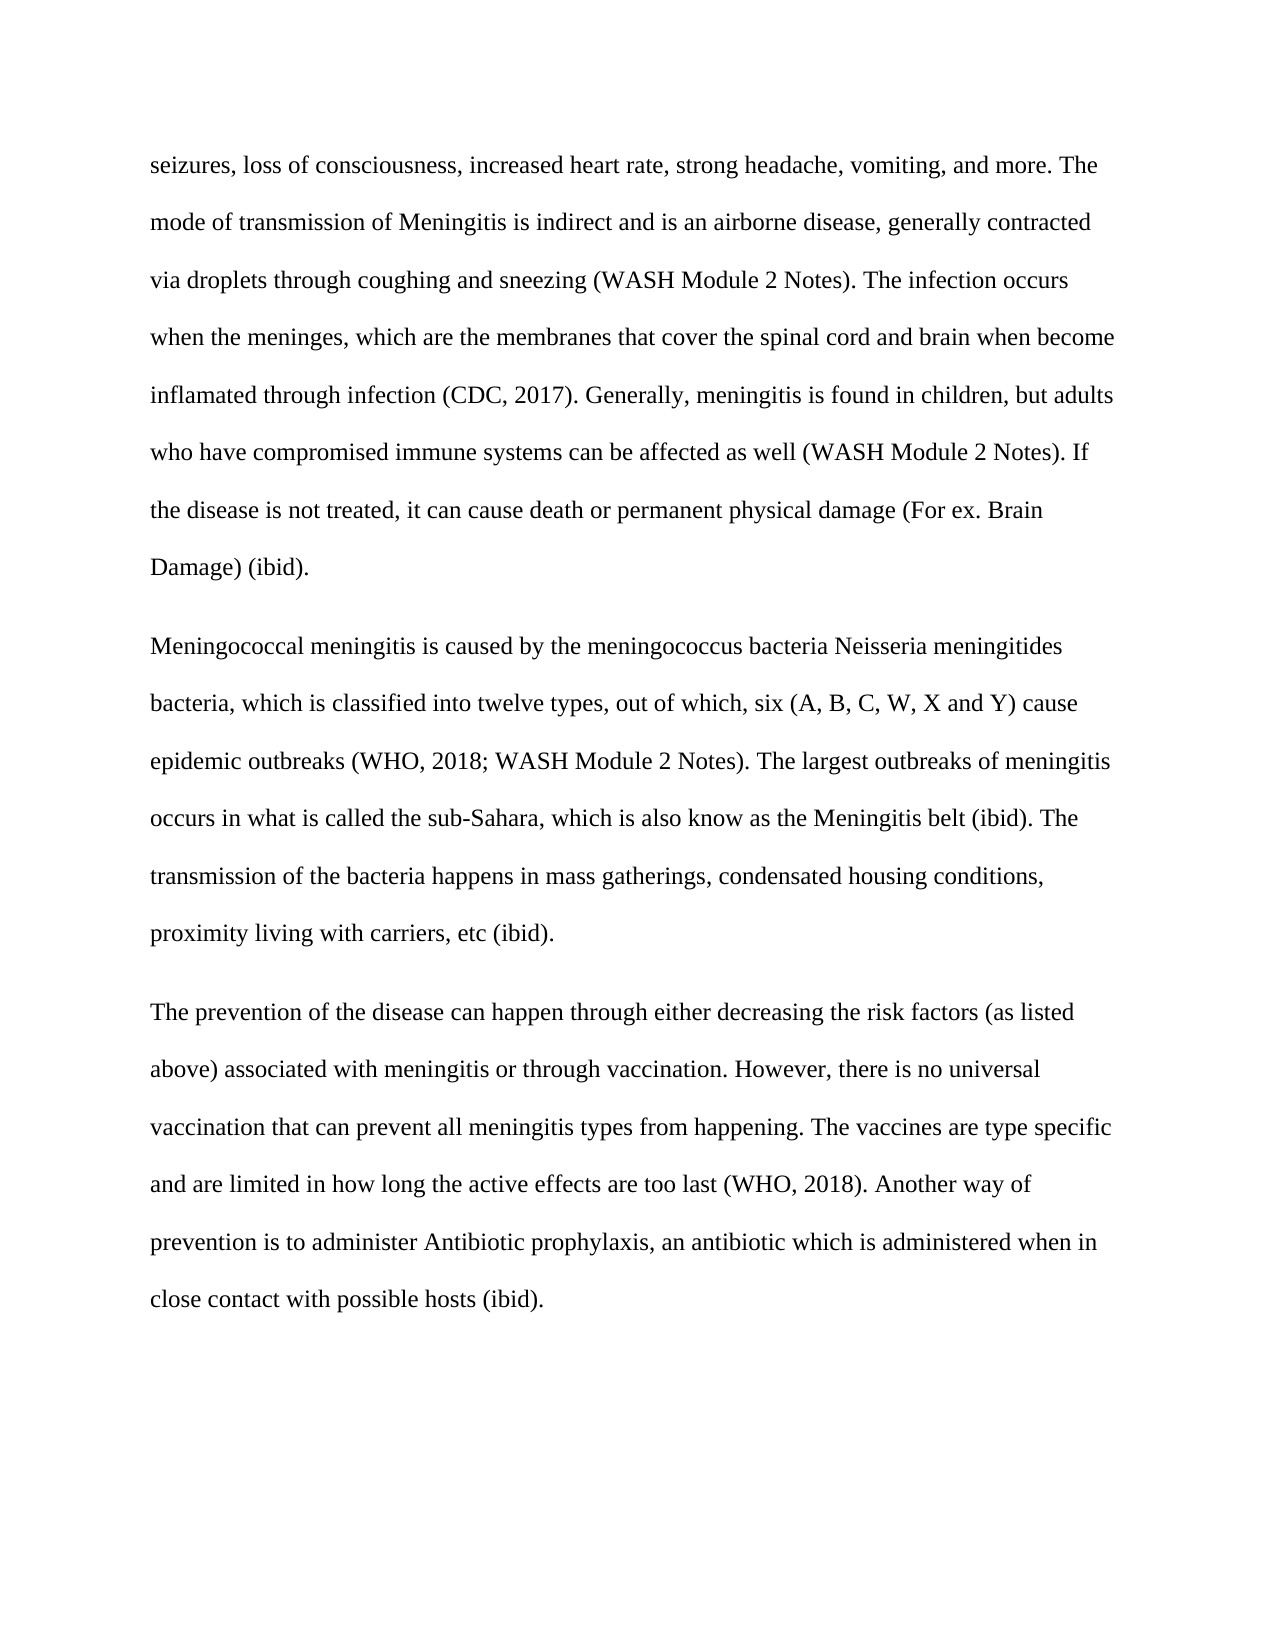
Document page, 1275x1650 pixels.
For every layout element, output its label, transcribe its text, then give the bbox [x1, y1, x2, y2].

text The prevention of the disease can happen through either decreasing the risk factors (as listed above) associated with meningitis or through vaccination. However, there is no universal vaccination that can prevent all meningitis types from happening. The vaccines are type specific and are limited in how long the active effects are too last (WHO, 2018). Another way of prevention is to administer Antibiotic prophylaxis, an antibiotic which is administered when in close contact with possible hosts (ibid). [150, 997, 1125, 1313]
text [150, 150, 1125, 581]
text Meningococcal meningitis is caused by the meningococcus bacteria Neisseria meningitides bacteria, which is classified into twelve types, out of which, six (A, B, C, W, X and Y) cause epidemic outbreaks (WHO, 2018; WASH Module 2 Notes). The largest outbreaks of meningitis occurs in what is called the sub-Sahara, which is also know as the Meningitis belt (ibid). The transmission of the bacteria happens in mass gatherings, condensated housing conditions, proximity living with carriers, etc (ibid). [150, 631, 1125, 947]
